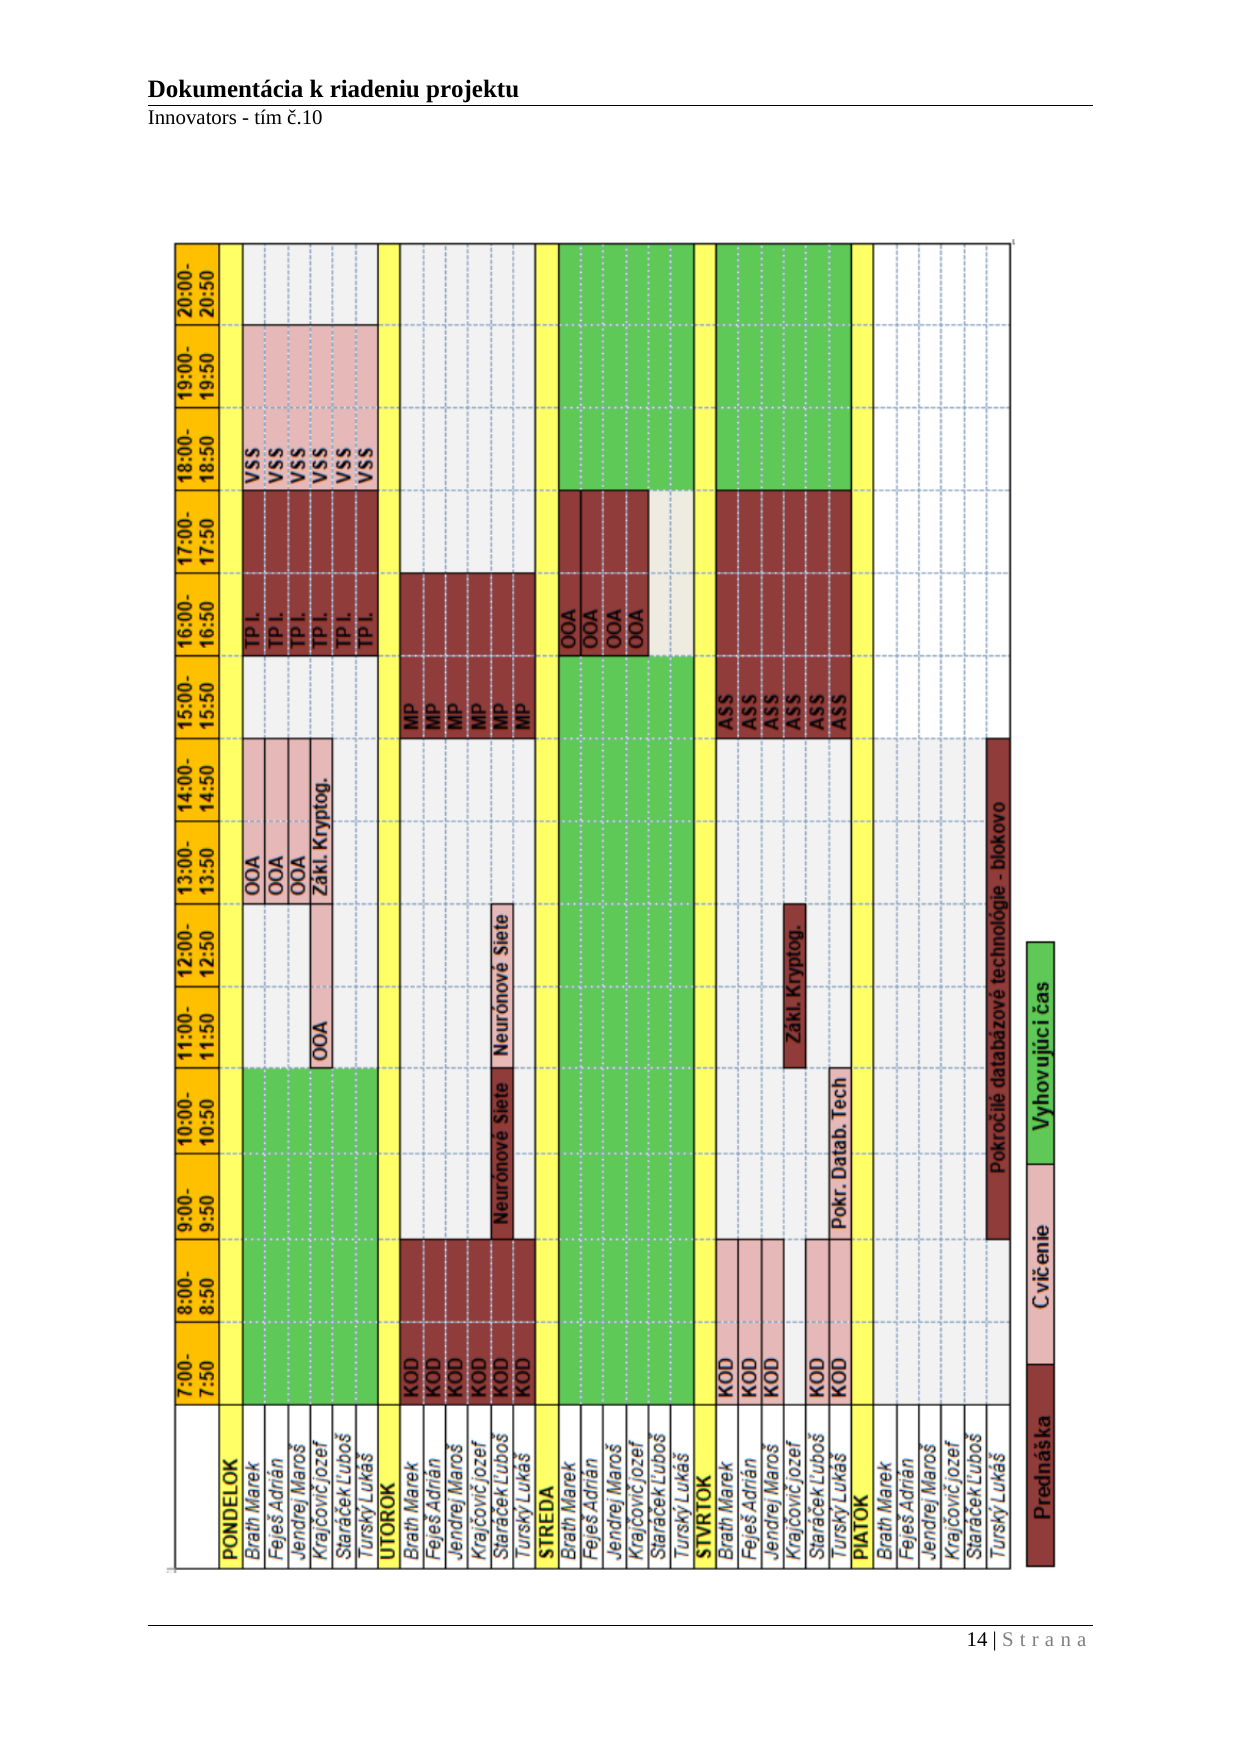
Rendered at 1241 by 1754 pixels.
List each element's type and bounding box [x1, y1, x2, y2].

picture [1022, 939, 1057, 1569]
picture [167, 240, 1015, 1573]
